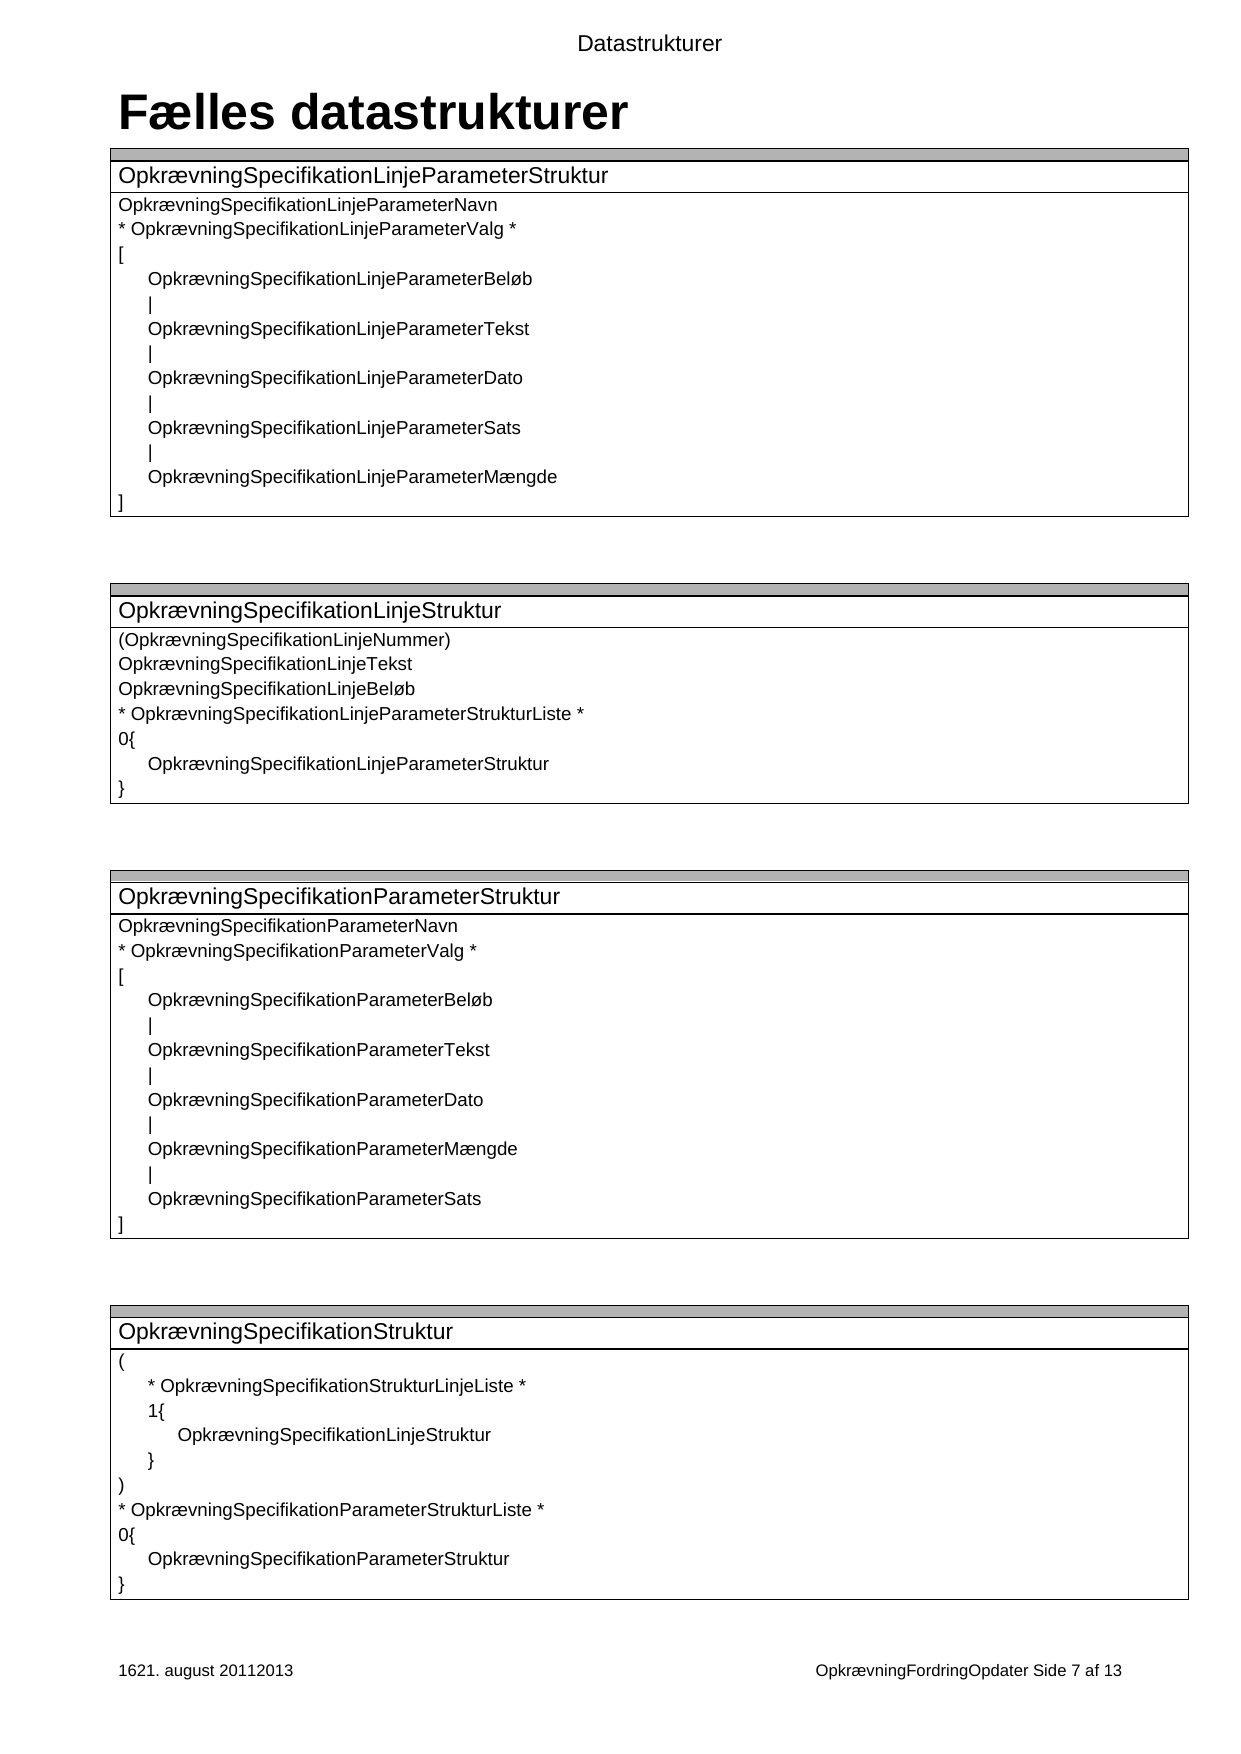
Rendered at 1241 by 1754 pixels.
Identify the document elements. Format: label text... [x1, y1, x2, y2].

table_header [111, 1306, 1188, 1317]
table_header [111, 149, 1188, 160]
table_cell OpkrævningSpecifikationParameterNavn * OpkrævningSpecifikationParameterValg * [ OpkrævningSpecifikationParameterBeløb | OpkrævningSpecifikationParameterTekst | OpkrævningSpecifikationParameterDato | OpkrævningSpecifikationParameterMængde | OpkrævningSpecifikationParameterSats ] [111, 915, 1188, 1238]
table_cell OpkrævningSpecifikationStruktur [111, 1318, 1188, 1348]
table_cell OpkrævningSpecifikationLinjeParameterStruktur [111, 162, 1188, 192]
table_cell OpkrævningSpecifikationLinjeStruktur [111, 597, 1188, 627]
table_cell OpkrævningSpecifikationLinjeParameterNavn * OpkrævningSpecifikationLinjeParameterValg * [ OpkrævningSpecifikationLinjeParameterBeløb | OpkrævningSpecifikationLinjeParameterTekst | OpkrævningSpecifikationLinjeParameterDato | OpkrævningSpecifikationLinjeParameterSats | OpkrævningSpecifikationLinjeParameterMængde ] [111, 193, 1188, 516]
table_header [111, 584, 1188, 595]
table_cell ( * OpkrævningSpecifikationStrukturLinjeListe * 1{ OpkrævningSpecifikationLinjeStruktur } ) * OpkrævningSpecifikationParameterStrukturListe * 0{ OpkrævningSpecifikationParameterStruktur } [111, 1350, 1188, 1598]
table_cell OpkrævningSpecifikationParameterStruktur [111, 883, 1188, 913]
table_header [111, 871, 1188, 881]
text Fælles datastrukturer [118, 82, 1181, 140]
table_cell (OpkrævningSpecifikationLinjeNummer) OpkrævningSpecifikationLinjeTekst OpkrævningSpecifikationLinjeBeløb * OpkrævningSpecifikationLinjeParameterStrukturListe * 0{ OpkrævningSpecifikationLinjeParameterStruktur } [111, 628, 1188, 803]
